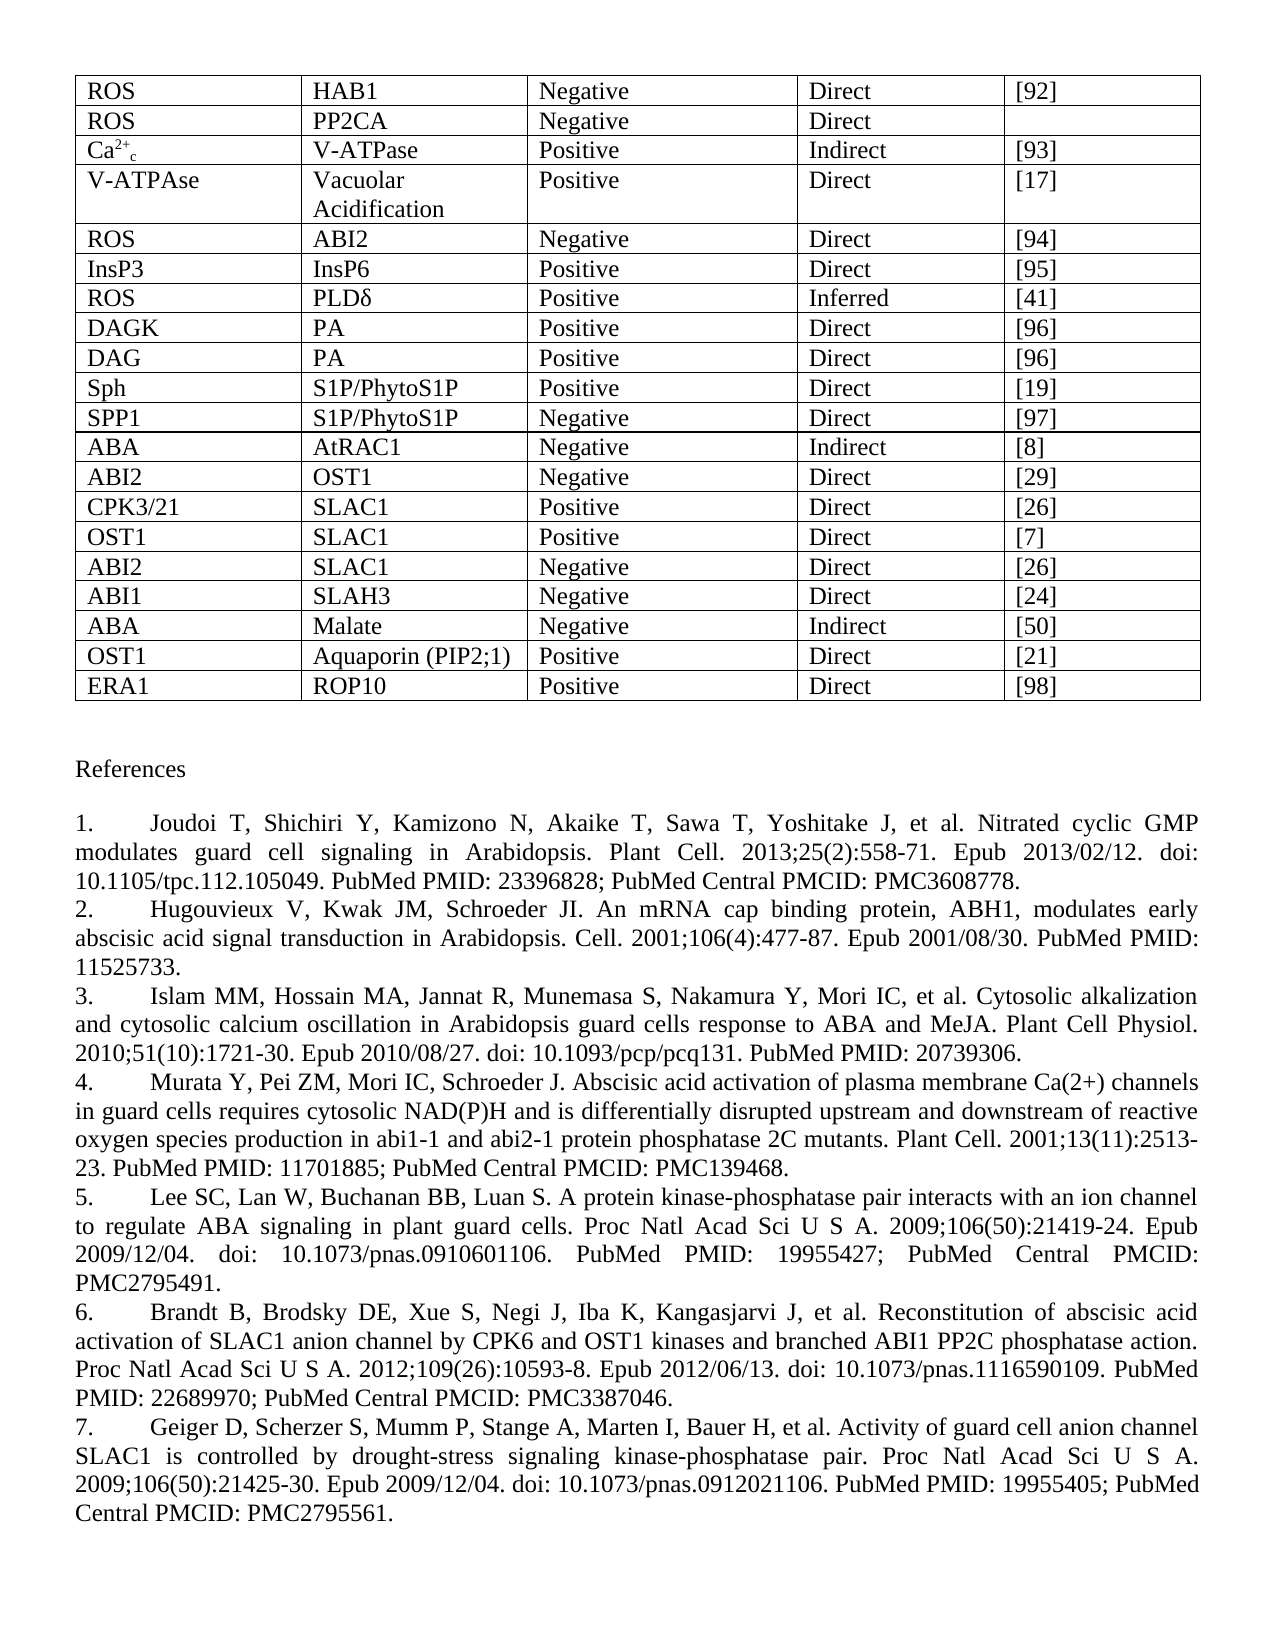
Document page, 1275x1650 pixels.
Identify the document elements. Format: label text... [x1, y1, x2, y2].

table_cell Direct [798, 224, 1004, 253]
table_cell InsP6 [302, 254, 527, 282]
table_cell Direct [798, 492, 1004, 521]
table_cell [96] [1005, 343, 1200, 372]
table_cell Direct [798, 462, 1004, 491]
table_cell Inferred [798, 284, 1004, 312]
table_cell Direct [798, 552, 1004, 580]
table_cell [41] [1005, 284, 1200, 312]
table_cell Negative [528, 581, 797, 610]
table_cell S1P/PhytoS1P [302, 373, 527, 402]
table_cell Direct [798, 106, 1004, 134]
table_cell SLAC1 [302, 552, 527, 580]
table_cell [17] [1005, 165, 1200, 223]
table_cell Sph [76, 373, 301, 402]
table_cell Positive [528, 313, 797, 342]
text 5. Lee SC, Lan W, Buchanan BB, Luan S. A protein kinase-phosphatase pair interacts with an ion channel to regulate ABA signaling in plant guard cells. Proc Natl Acad Sci U S A. 2009;106(50):21419-24. Epub 2009/12/04. doi: 10.1073/pnas.0910601106. PubMed PMID: 19955427; PubMed Central PMCID: PMC2795491. [75, 1182, 1200, 1297]
table_cell [92] [1005, 76, 1200, 105]
table_cell ROP10 [302, 671, 527, 699]
text 7. Geiger D, Scherzer S, Mumm P, Stange A, Marten I, Bauer H, et al. Activity of guard cell anion channel SLAC1 is controlled by drought-stress signaling kinase-phosphatase pair. Proc Natl Acad Sci U S A. 2009;106(50):21425-30. Epub 2009/12/04. doi: 10.1073/pnas.0912021106. PubMed PMID: 19955405; PubMed Central PMCID: PMC2795561. [75, 1412, 1200, 1527]
text 2. Hugouvieux V, Kwak JM, Schroeder JI. An mRNA cap binding protein, ABH1, modulates early abscisic acid signal transduction in Arabidopsis. Cell. 2001;106(4):477-87. Epub 2001/08/30. PubMed PMID: 11525733. [75, 894, 1200, 981]
table_cell DAGK [76, 313, 301, 342]
table_cell Indirect [798, 611, 1004, 640]
table_cell Positive [528, 136, 797, 164]
table_cell [7] [1005, 522, 1200, 551]
table_cell V-ATPAse [76, 165, 301, 223]
table_cell V-ATPase [302, 136, 527, 164]
table_cell Negative [528, 106, 797, 134]
table_cell [95] [1005, 254, 1200, 282]
table_cell ROS [76, 224, 301, 253]
table_cell HAB1 [302, 76, 527, 105]
table_cell Positive [528, 492, 797, 521]
table_cell [19] [1005, 373, 1200, 402]
table_cell Positive [528, 522, 797, 551]
text 1. Joudoi T, Shichiri Y, Kamizono N, Akaike T, Sawa T, Yoshitake J, et al. Nitrated cyclic GMP modulates guard cell signaling in Arabidopsis. Plant Cell. 2013;25(2):558-71. Epub 2013/02/12. doi: 10.1105/tpc.112.105049. PubMed PMID: 23396828; PubMed Central PMCID: PMC3608778. [75, 808, 1200, 894]
table_cell Aquaporin (PIP2;1) [302, 641, 527, 670]
table_cell S1P/PhytoS1P [302, 403, 527, 431]
table_cell SLAC1 [302, 522, 527, 551]
table_cell ABI2 [302, 224, 527, 253]
table_cell PA [302, 343, 527, 372]
table_cell Direct [798, 313, 1004, 342]
table_cell [96] [1005, 313, 1200, 342]
table_cell Positive [528, 343, 797, 372]
table_cell [8] [1005, 433, 1200, 461]
text 3. Islam MM, Hossain MA, Jannat R, Munemasa S, Nakamura Y, Mori IC, et al. Cytosolic alkalization and cytosolic calcium oscillation in Arabidopsis guard cells response to ABA and MeJA. Plant Cell Physiol. 2010;51(10):1721-30. Epub 2010/08/27. doi: 10.1093/pcp/pcq131. PubMed PMID: 20739306. [75, 981, 1200, 1067]
table_cell ROS [76, 106, 301, 134]
table_cell Direct [798, 254, 1004, 282]
table_cell OST1 [76, 522, 301, 551]
text 6. Brandt B, Brodsky DE, Xue S, Negi J, Iba K, Kangasjarvi J, et al. Reconstitution of abscisic acid activation of SLAC1 anion channel by CPK6 and OST1 kinases and branched ABI1 PP2C phosphatase action. Proc Natl Acad Sci U S A. 2012;109(26):10593-8. Epub 2012/06/13. doi: 10.1073/pnas.1116590109. PubMed PMID: 22689970; PubMed Central PMCID: PMC3387046. [75, 1297, 1200, 1412]
table_cell ABI1 [76, 581, 301, 610]
table_cell [26] [1005, 492, 1200, 521]
table_cell [93] [1005, 136, 1200, 164]
table_cell Negative [528, 552, 797, 580]
table_cell [29] [1005, 462, 1200, 491]
table_cell Direct [798, 403, 1004, 431]
table_cell [26] [1005, 552, 1200, 580]
table_cell Negative [528, 462, 797, 491]
table_cell CPK3/21 [76, 492, 301, 521]
table_cell ABA [76, 611, 301, 640]
table_cell PLDδ [302, 284, 527, 312]
table_cell Positive [528, 641, 797, 670]
table_cell [24] [1005, 581, 1200, 610]
table_cell Direct [798, 641, 1004, 670]
table_cell ROS [76, 76, 301, 105]
table_cell Positive [528, 671, 797, 699]
table_cell ABI2 [76, 552, 301, 580]
table_cell Positive [528, 284, 797, 312]
table_cell Positive [528, 165, 797, 223]
table_cell [98] [1005, 671, 1200, 699]
table_cell [21] [1005, 641, 1200, 670]
table_cell Negative [528, 224, 797, 253]
table_cell Indirect [798, 433, 1004, 461]
table_cell DAG [76, 343, 301, 372]
table_cell ERA1 [76, 671, 301, 699]
table_cell PP2CA [302, 106, 527, 134]
table_cell Direct [798, 522, 1004, 551]
table_cell Direct [798, 343, 1004, 372]
table_cell OST1 [302, 462, 527, 491]
table_cell Negative [528, 611, 797, 640]
table_cell Negative [528, 76, 797, 105]
table_cell Direct [798, 76, 1004, 105]
text 4. Murata Y, Pei ZM, Mori IC, Schroeder J. Abscisic acid activation of plasma membrane Ca(2+) channels in guard cells requires cytosolic NAD(P)H and is differentially disrupted upstream and downstream of reactive oxygen species production in abi1-1 and abi2-1 protein phosphatase 2C mutants. Plant Cell. 2001;13(11):2513-23. PubMed PMID: 11701885; PubMed Central PMCID: PMC139468. [75, 1067, 1200, 1182]
table_cell SLAH3 [302, 581, 527, 610]
table_cell Malate [302, 611, 527, 640]
table_cell ABI2 [76, 462, 301, 491]
table_cell Indirect [798, 136, 1004, 164]
table_cell InsP3 [76, 254, 301, 282]
table_cell [50] [1005, 611, 1200, 640]
table_cell SPP1 [76, 403, 301, 431]
table_cell Direct [798, 373, 1004, 402]
table_cell Negative [528, 433, 797, 461]
table_cell [1005, 106, 1200, 134]
table_cell PA [302, 313, 527, 342]
table_cell Positive [528, 373, 797, 402]
table_cell Direct [798, 581, 1004, 610]
table_cell [94] [1005, 224, 1200, 253]
table_cell SLAC1 [302, 492, 527, 521]
table_cell OST1 [76, 641, 301, 670]
table_cell AtRAC1 [302, 433, 527, 461]
table_cell Negative [528, 403, 797, 431]
table_cell ROS [76, 284, 301, 312]
table_cell Vacuolar Acidification [302, 165, 527, 223]
table_cell Direct [798, 671, 1004, 699]
table_cell Positive [528, 254, 797, 282]
table_cell Direct [798, 165, 1004, 223]
table_cell Ca2+c [76, 136, 301, 164]
text References [75, 754, 1200, 783]
table_cell ABA [76, 433, 301, 461]
table_cell [97] [1005, 403, 1200, 431]
